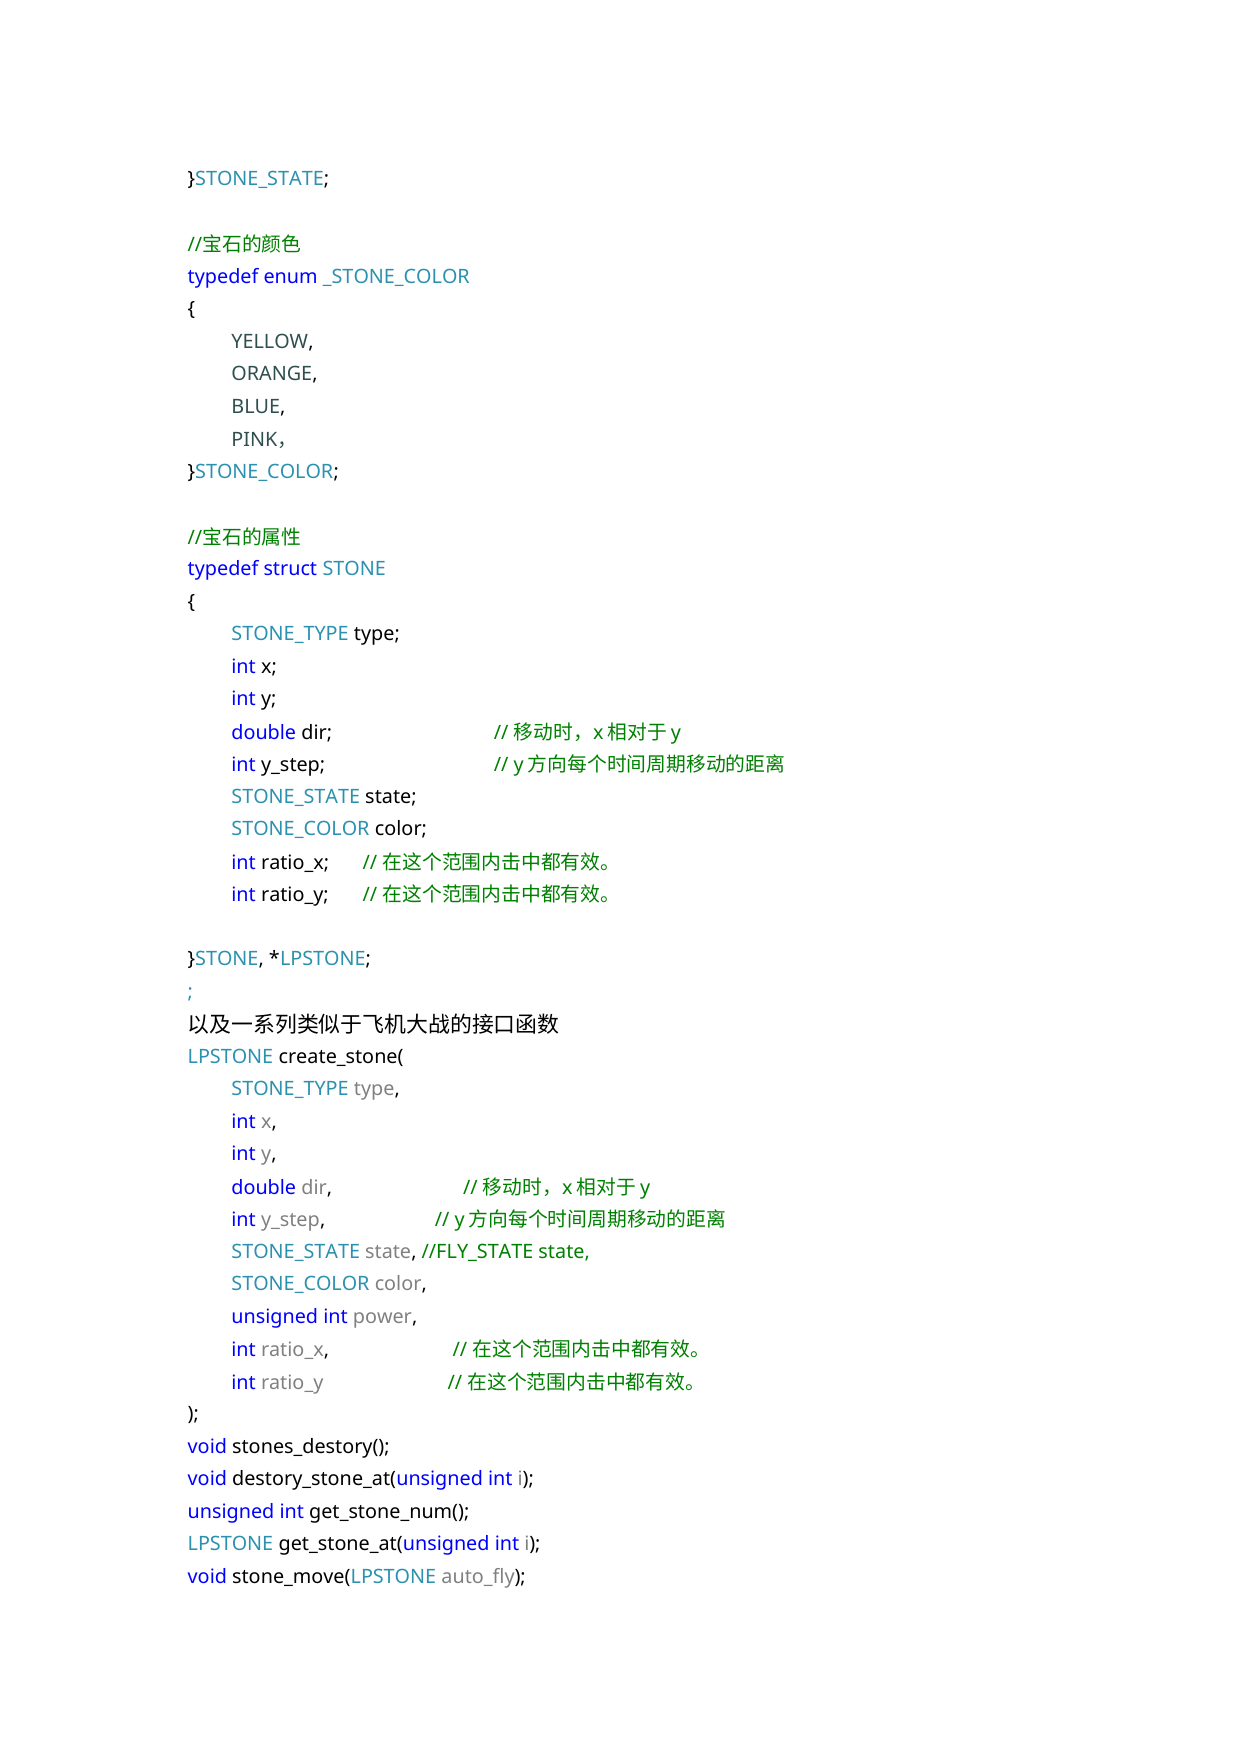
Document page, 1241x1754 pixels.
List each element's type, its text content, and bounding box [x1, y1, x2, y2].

text //宝石的颜色 [187, 227, 1053, 259]
text int y; [187, 682, 1053, 714]
text int ratio_x; // 在这个范围内击中都有效。 [187, 844, 1053, 877]
text unsigned int power, [187, 1299, 1053, 1332]
text void stones_destory(); [187, 1429, 1053, 1462]
text int x; [187, 649, 1053, 682]
text STONE_COLOR color; [187, 812, 1053, 844]
text int ratio_x, // 在这个范围内击中都有效。 [187, 1332, 1053, 1364]
text ; [187, 974, 1053, 1007]
text typedef struct STONE [187, 552, 1053, 584]
text double dir, // 移动时，x相对于y [187, 1169, 1053, 1202]
text YELLOW, [187, 324, 1053, 357]
text void stone_move(LPSTONE auto_fly); [187, 1559, 1053, 1592]
text PINK， [187, 422, 1053, 454]
text }STONE_STATE; [187, 162, 1053, 194]
text int ratio_y // 在这个范围内击中都有效。 [187, 1364, 1053, 1397]
text typedef enum _STONE_COLOR [187, 259, 1053, 292]
text BLUE, [187, 389, 1053, 422]
text STONE_COLOR color, [187, 1267, 1053, 1299]
text ); [187, 1397, 1053, 1429]
text int x, [187, 1104, 1053, 1137]
text int y_step, // y方向每个时间周期移动的距离 [187, 1202, 1053, 1234]
text }STONE_COLOR; [187, 454, 1053, 487]
text unsigned int get_stone_num(); [187, 1494, 1053, 1527]
text LPSTONE create_stone( [187, 1039, 1053, 1072]
text void destory_stone_at(unsigned int i); [187, 1462, 1053, 1494]
text { [187, 292, 1053, 324]
text STONE_TYPE type, [187, 1072, 1053, 1104]
text //宝石的属性 [187, 519, 1053, 552]
text int y_step; // y方向每个时间周期移动的距离 [187, 747, 1053, 779]
text int ratio_y; // 在这个范围内击中都有效。 [187, 877, 1053, 909]
text STONE_STATE state, //FLY_STATE state, [187, 1234, 1053, 1267]
text int y, [187, 1137, 1053, 1169]
text { [187, 584, 1053, 617]
text STONE_TYPE type; [187, 617, 1053, 649]
text 以及一系列类似于飞机大战的接口函数 [187, 1007, 1053, 1039]
text LPSTONE get_stone_at(unsigned int i); [187, 1527, 1053, 1559]
text double dir; // 移动时，x相对于y [187, 714, 1053, 747]
text STONE_STATE state; [187, 779, 1053, 812]
text ORANGE, [187, 357, 1053, 389]
text }STONE, *LPSTONE; [187, 942, 1053, 974]
